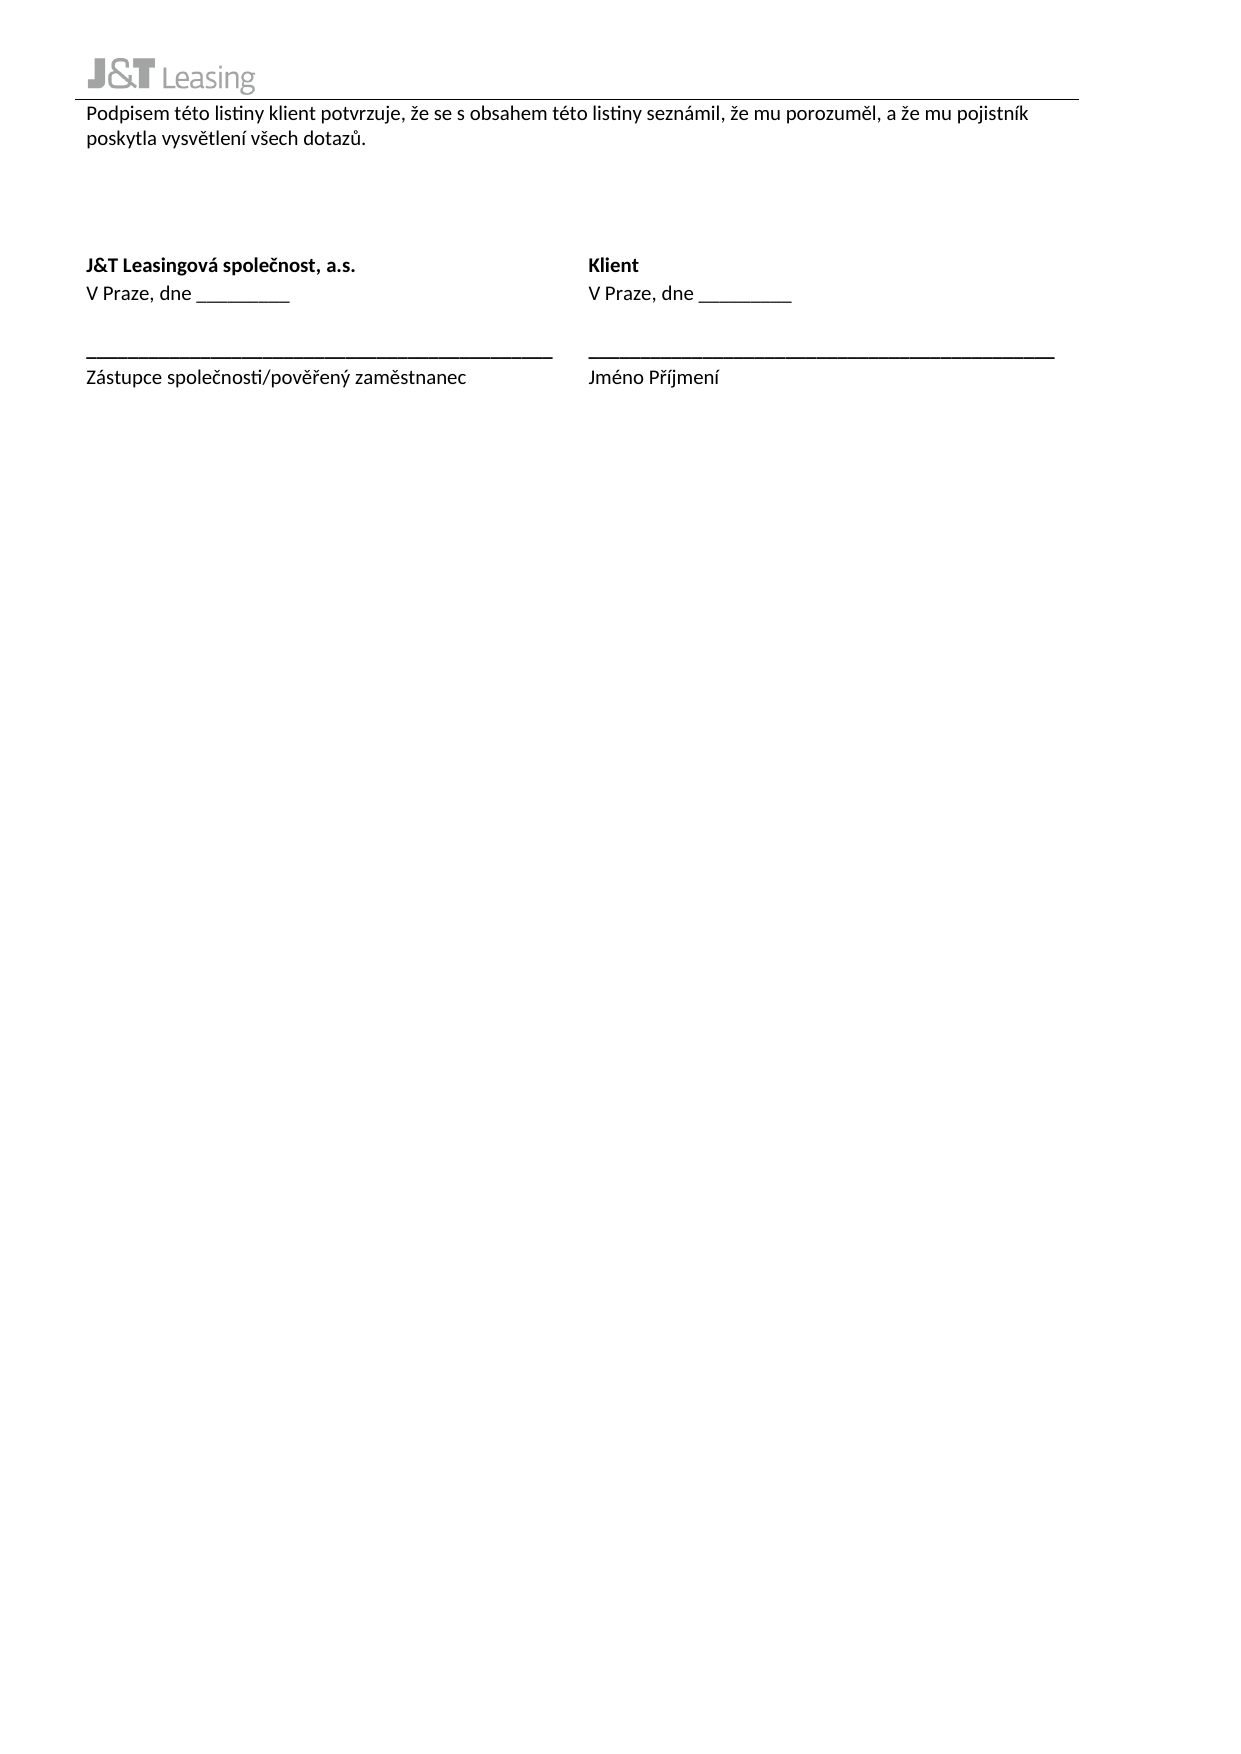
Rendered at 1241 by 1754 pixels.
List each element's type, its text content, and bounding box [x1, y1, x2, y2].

table_header Klient V Praze, dne _________ _____________________________________________ Jméno Příjmení [577, 253, 1081, 392]
picture [87, 58, 256, 95]
table_header J&T Leasingová společnost, a.s. V Praze, dne _________ _____________________________________________ Zástupce společnosti/pověřený zaměstnanec [75, 253, 577, 392]
table_cell Podpisem této listiny klient potvrzuje, že se s obsahem této listiny seznámil, že mu porozuměl, a že mu pojistník poskytla vysvětlení všech dotazů. [75, 100, 1079, 176]
